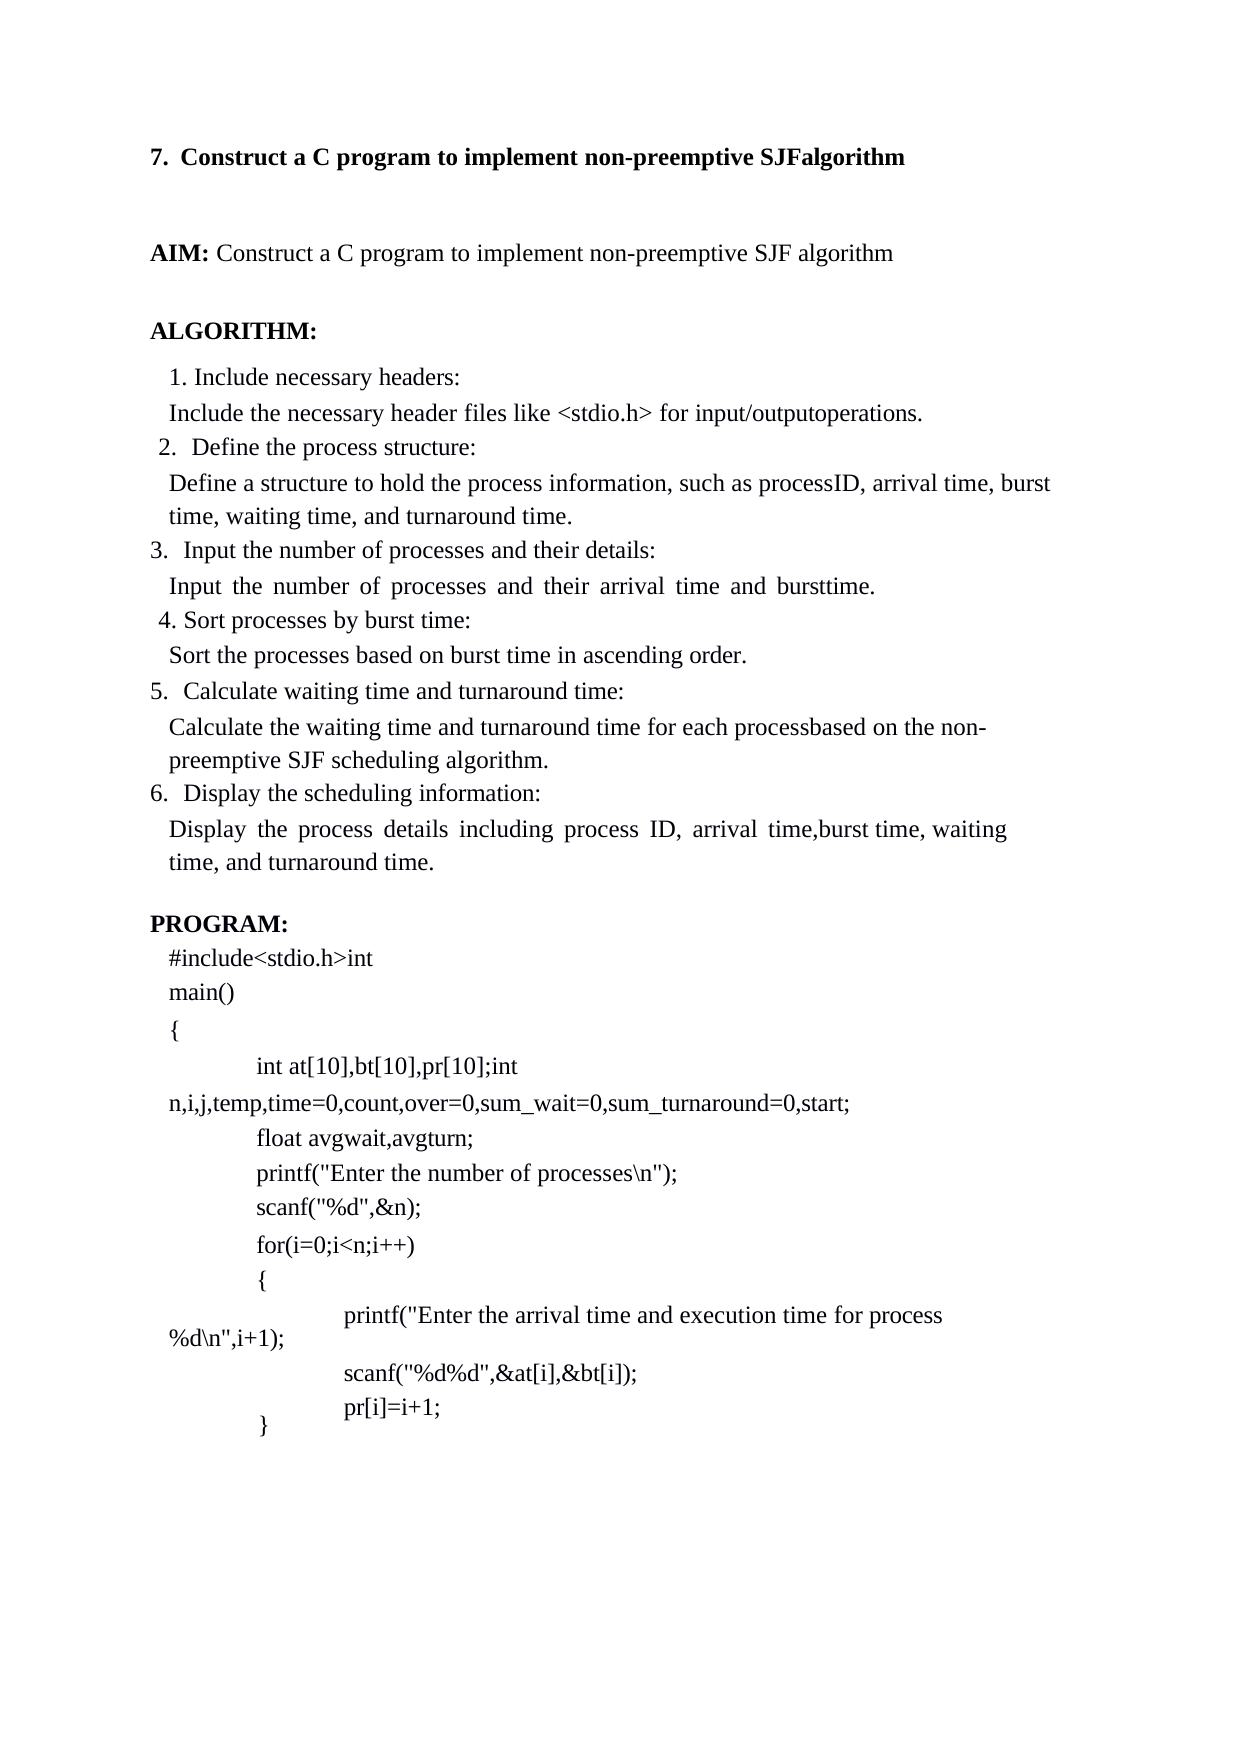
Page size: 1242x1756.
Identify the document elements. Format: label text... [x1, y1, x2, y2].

text Display the process details including process ID, arrival time,burst time, waiting time, and turnaround time. [169, 814, 1038, 876]
text %d\n",i+1); [169, 1323, 286, 1352]
list Define the process structure: [158, 432, 1200, 461]
text { [169, 1015, 1200, 1044]
text for(i=0;i<n;i++) [256, 1230, 1200, 1258]
list Input the number of processes and their details: [150, 535, 1200, 564]
text #include<stdio.h>int main() [169, 943, 384, 1006]
text PROGRAM: [150, 909, 1200, 938]
text Include the necessary header files like <stdio.h> for input/outputoperations. [169, 398, 1200, 427]
subtitle ALGORITHM: [150, 316, 1200, 344]
list Construct a C program to implement non-preemptive SJFalgorithm [150, 142, 1200, 170]
text Input the number of processes and their arrival time and bursttime. [169, 571, 1200, 600]
text printf("Enter the number of processes\n"); scanf("%d",&n); [256, 1158, 722, 1221]
text Define a structure to hold the process information, such as processID, arrival time, burst time, waiting time, and turnaround time. [169, 468, 1054, 529]
text int at[10],bt[10],pr[10];int n,i,j,temp,time=0,count,over=0,sum_wait=0,sum_turnaround=0,start; [169, 1051, 1038, 1117]
text scanf("%d%d",&at[i],&bt[i]); pr[i]=i+1; [343, 1358, 732, 1421]
list Sort processes by burst time: [158, 605, 1200, 634]
list Include necessary headers: [168, 362, 1200, 391]
text printf("Enter the arrival time and execution time for process [343, 1301, 1200, 1329]
list Calculate waiting time and turnaround time: [150, 676, 1200, 705]
text Calculate the waiting time and turnaround time for each processbased on the non- preemptive SJF scheduling algorithm. [169, 712, 1038, 774]
text { [256, 1265, 1200, 1294]
text } [110, 1411, 271, 1439]
text float avgwait,avgturn; [256, 1125, 1200, 1152]
text Sort the processes based on burst time in ascending order. [169, 640, 1200, 669]
list Display the scheduling information: [150, 778, 1200, 807]
text AIM: Construct a C program to implement non-preemptive SJF algorithm [150, 238, 1200, 266]
